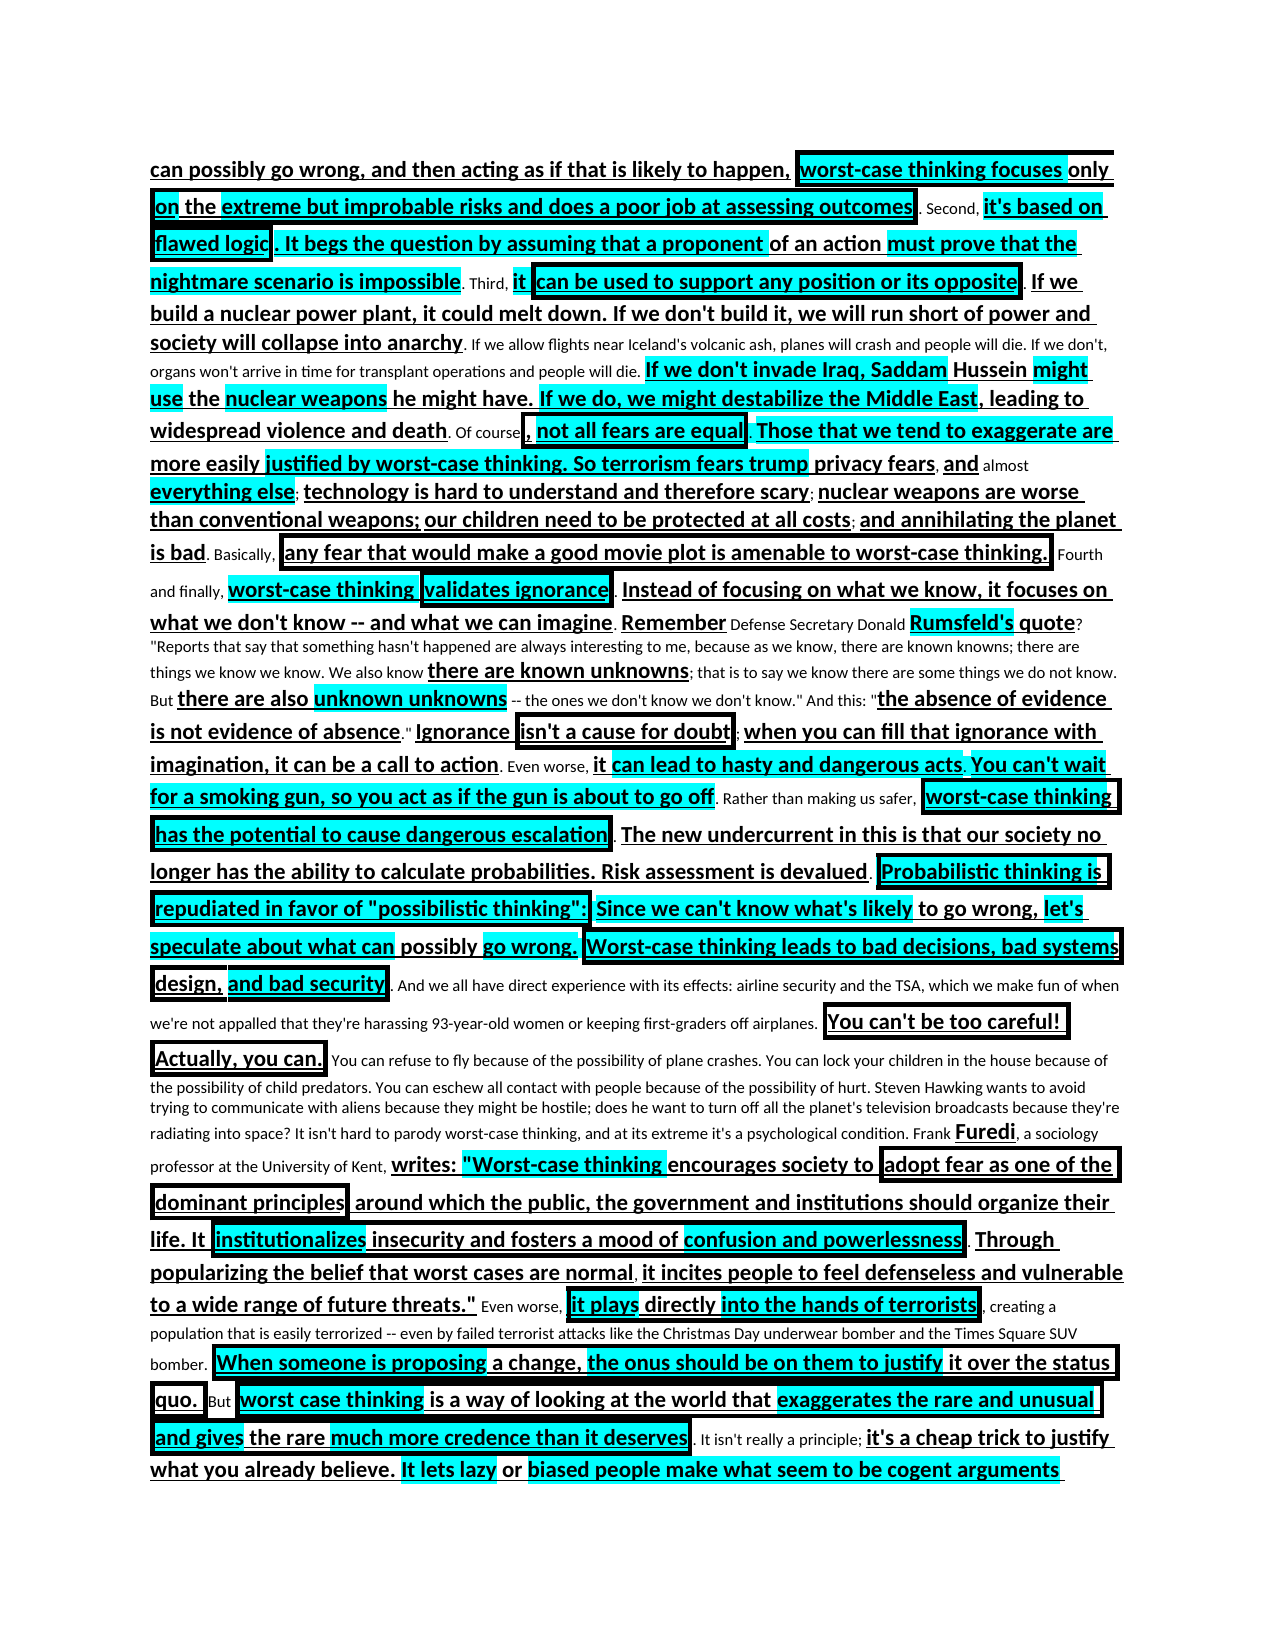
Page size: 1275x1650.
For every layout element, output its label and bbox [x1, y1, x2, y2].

text [150, 150, 1125, 1484]
